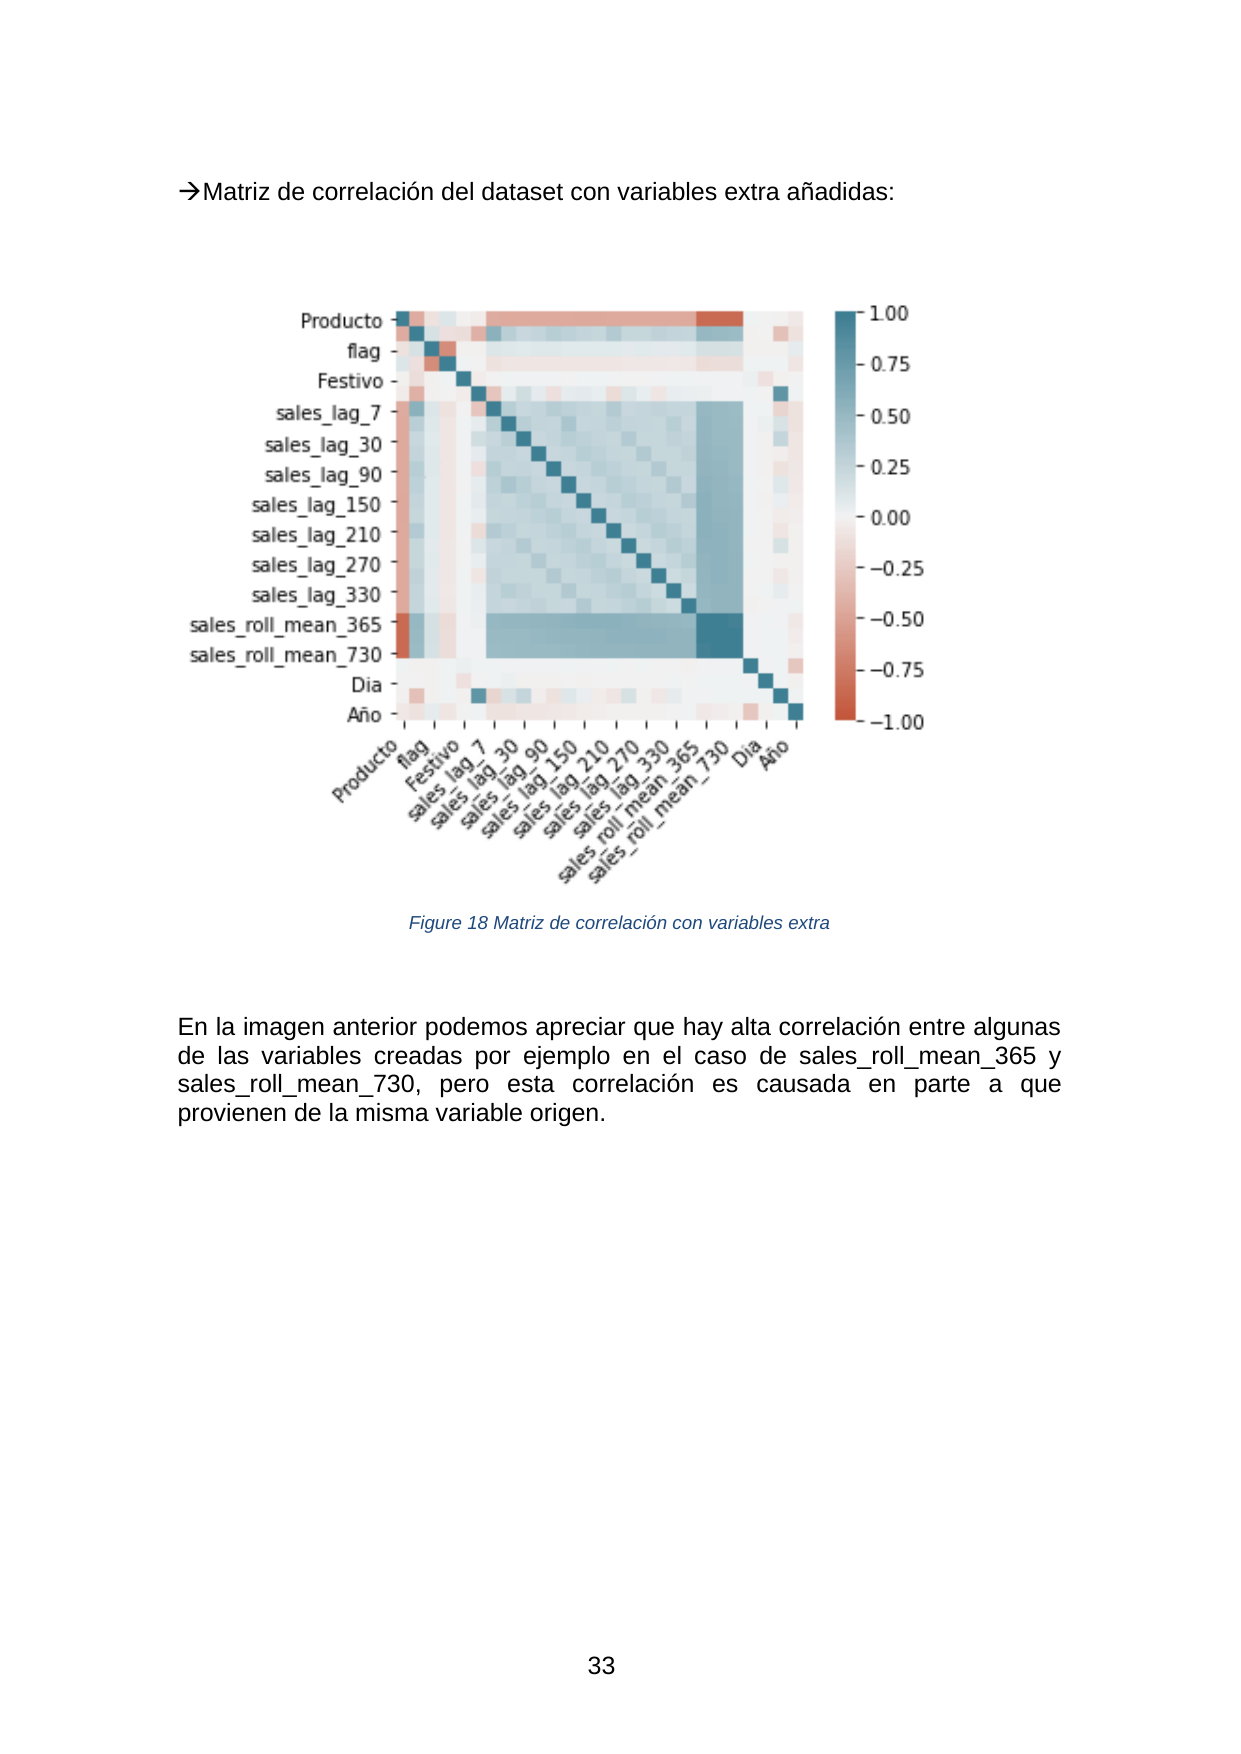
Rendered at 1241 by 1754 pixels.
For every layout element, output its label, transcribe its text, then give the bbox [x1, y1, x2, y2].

picture [177, 291, 1010, 912]
text Figure 18 Matriz de correlación con variables extra [177, 912, 1063, 933]
text En la imagen anterior podemos apreciar que hay alta correlación entre algunas de las variables creadas por ejemplo en el caso de sales_roll_mean_365 y sales_roll_mean_730, pero esta correlación es causada en parte a que provienen de la misma variable origen. [177, 1012, 1063, 1127]
text Matriz de correlación del dataset con variables extra añadidas: [177, 176, 1063, 205]
